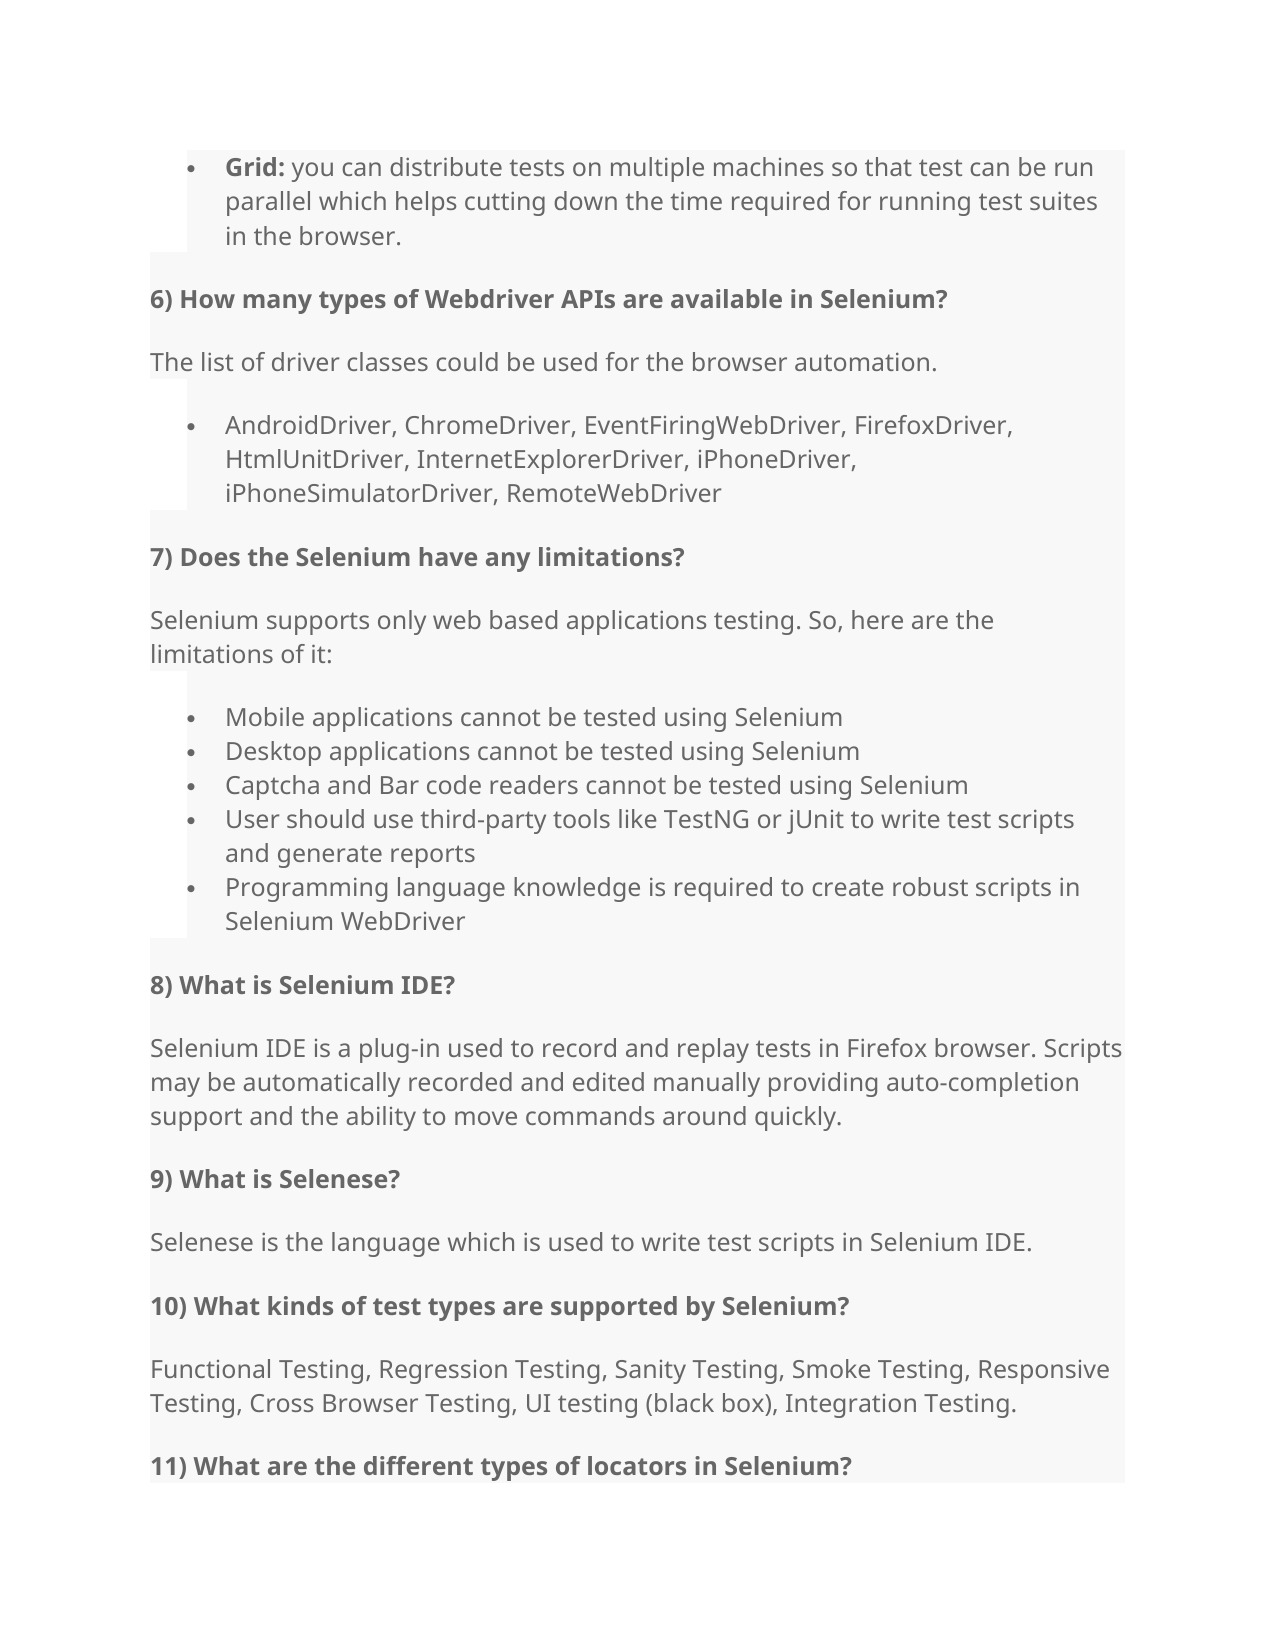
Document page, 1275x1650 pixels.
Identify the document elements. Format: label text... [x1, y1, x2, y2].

text Selenium IDE is a plug-in used to record and replay tests in Firefox browser. Scripts may be automatically recorded and edited manually providing auto-completion support and the ability to move commands around quickly. [150, 1031, 1125, 1133]
text 7) Does the Selenium have any limitations? [150, 539, 1125, 573]
text 11) What are the different types of locators in Selenium? [150, 1449, 1125, 1483]
text Selenium supports only web based applications testing. So, here are the limitations of it: [150, 602, 1125, 671]
list AndroidDriver, ChromeDriver, EventFiringWebDriver, FirefoxDriver, HtmlUnitDriver, InternetExplorerDriver, iPhoneDriver, iPhoneSimulatorDriver, RemoteWebDriver [187, 408, 1125, 510]
list Programming language knowledge is required to create robust scripts in Selenium WebDriver [187, 870, 1125, 938]
text 9) What is Selenese? [150, 1162, 1125, 1196]
text The list of driver classes could be used for the browser automation. [150, 344, 1125, 379]
text 8) What is Selenium IDE? [150, 967, 1125, 1001]
list Desktop applications cannot be tested using Selenium [187, 734, 1125, 768]
text 10) What kinds of test types are supported by Selenium? [150, 1288, 1125, 1322]
text 6) How many types of Webdriver APIs are available in Selenium? [150, 281, 1125, 315]
text Functional Testing, Regression Testing, Sanity Testing, Smoke Testing, Responsive Testing, Cross Browser Testing, UI testing (black box), Integration Testing. [150, 1352, 1125, 1420]
list Captcha and Bar code readers cannot be tested using Selenium [187, 768, 1125, 802]
list User should use third-party tools like TestNG or jUnit to write test scripts and generate reports [187, 802, 1125, 870]
list Mobile applications cannot be tested using Selenium [187, 700, 1125, 734]
text Selenese is the language which is used to write test scripts in Selenium IDE. [150, 1225, 1125, 1259]
list Grid: you can distribute tests on multiple machines so that test can be run parallel which helps cutting down the time required for running test suites in the browser. [187, 150, 1125, 252]
